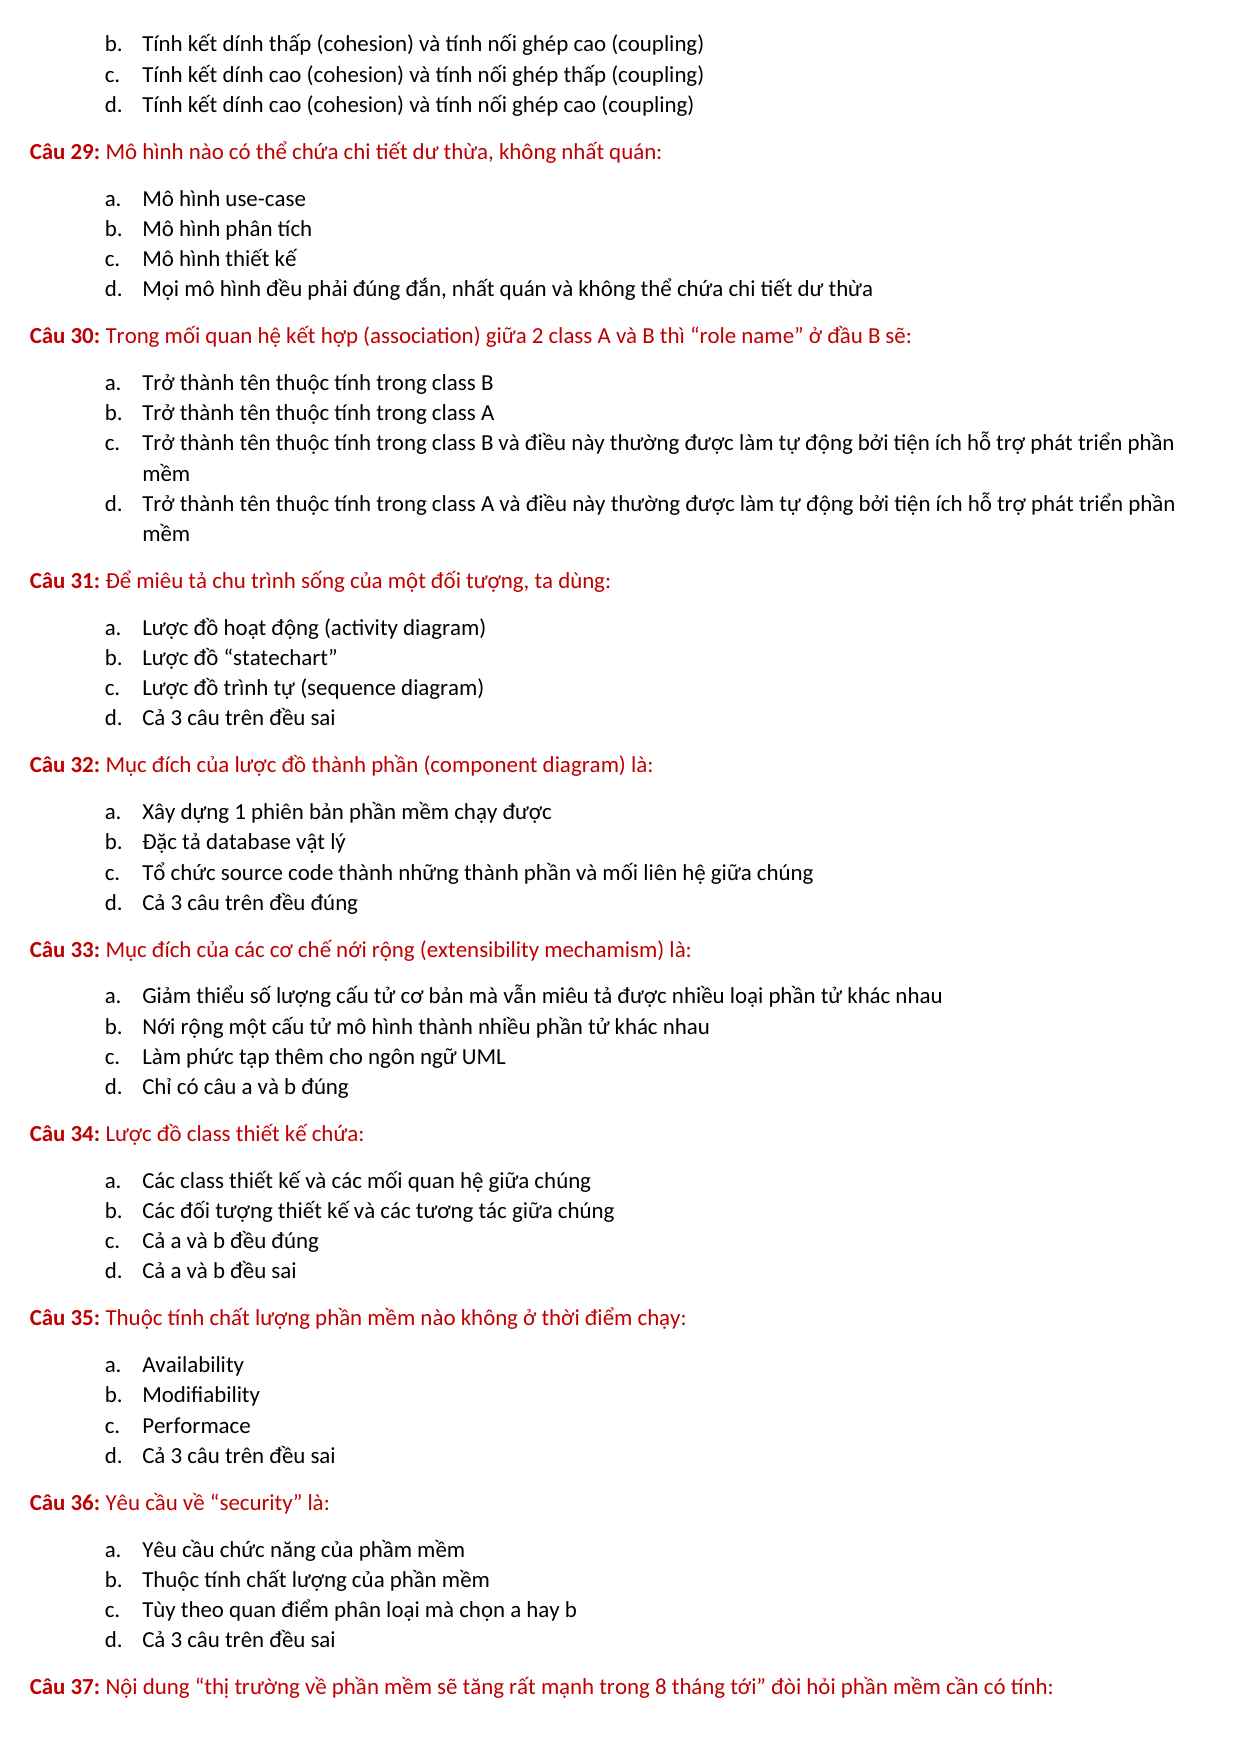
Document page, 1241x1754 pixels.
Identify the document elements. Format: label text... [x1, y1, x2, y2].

text Câu 36: Yêu cầu về “security” là: [29, 1488, 1211, 1516]
list Xây dựng 1 phiên bản phần mềm chạy được [104, 797, 1211, 825]
text Câu 37: Nội dung “thị trường về phần mềm sẽ tăng rất mạnh trong 8 tháng tới” đòi hỏi phần mềm cần có tính: [29, 1672, 1211, 1700]
list Availability [104, 1350, 1211, 1378]
list Lược đồ hoạt động (activity diagram) [104, 613, 1211, 641]
list Modifiability [104, 1381, 1211, 1409]
list Trở thành tên thuộc tính trong class B và điều này thường được làm tự động bởi tiện ích hỗ trợ phát triển phần mềm [104, 428, 1211, 487]
text Câu 33: Mục đích của các cơ chế nới rộng (extensibility mechamism) là: [29, 935, 1211, 963]
list Nới rộng một cấu tử mô hình thành nhiều phần tử khác nhau [104, 1012, 1211, 1040]
list Mô hình phân tích [104, 214, 1211, 242]
list Tính kết dính thấp (cohesion) và tính nối ghép cao (coupling) [104, 29, 1211, 58]
list Giảm thiểu số lượng cấu tử cơ bản mà vẫn miêu tả được nhiều loại phần tử khác nhau [104, 982, 1211, 1010]
list Cả a và b đều sai [104, 1257, 1211, 1285]
list Trở thành tên thuộc tính trong class A và điều này thường được làm tự động bởi tiện ích hỗ trợ phát triển phần mềm [104, 489, 1211, 547]
text Câu 30: Trong mối quan hệ kết hợp (association) giữa 2 class A và B thì “role name” ở đầu B sẽ: [29, 321, 1211, 349]
list Tính kết dính cao (cohesion) và tính nối ghép cao (coupling) [104, 90, 1211, 118]
list Mô hình thiết kế [104, 244, 1211, 272]
list Thuộc tính chất lượng của phần mềm [104, 1565, 1211, 1593]
text Câu 32: Mục đích của lược đồ thành phần (component diagram) là: [29, 750, 1211, 778]
list Chỉ có câu a và b đúng [104, 1072, 1211, 1100]
list Cả 3 câu trên đều đúng [104, 888, 1211, 916]
list Tùy theo quan điểm phân loại mà chọn a hay b [104, 1595, 1211, 1623]
list Lược đồ “statechart” [104, 643, 1211, 671]
text Câu 34: Lược đồ class thiết kế chứa: [29, 1119, 1211, 1147]
list Mọi mô hình đều phải đúng đắn, nhất quán và không thể chứa chi tiết dư thừa [104, 274, 1211, 302]
list Tính kết dính cao (cohesion) và tính nối ghép thấp (coupling) [104, 60, 1211, 88]
list Lược đồ trình tự (sequence diagram) [104, 673, 1211, 701]
list Làm phức tạp thêm cho ngôn ngữ UML [104, 1042, 1211, 1070]
list Trở thành tên thuộc tính trong class A [104, 398, 1211, 426]
list Tổ chức source code thành những thành phần và mối liên hệ giữa chúng [104, 858, 1211, 886]
list Cả a và b đều đúng [104, 1226, 1211, 1254]
list Đặc tả database vật lý [104, 827, 1211, 856]
list Cả 3 câu trên đều sai [104, 703, 1211, 732]
list Cả 3 câu trên đều sai [104, 1441, 1211, 1469]
text Câu 31: Để miêu tả chu trình sống của một đối tượng, ta dùng: [29, 566, 1211, 594]
list Yêu cầu chức năng của phầm mềm [104, 1535, 1211, 1563]
list Các class thiết kế và các mối quan hệ giữa chúng [104, 1166, 1211, 1194]
list Performace [104, 1411, 1211, 1439]
text Câu 29: Mô hình nào có thể chứa chi tiết dư thừa, không nhất quán: [29, 137, 1211, 165]
list Trở thành tên thuộc tính trong class B [104, 368, 1211, 396]
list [104, 1625, 1211, 1653]
list Các đối tượng thiết kế và các tương tác giữa chúng [104, 1196, 1211, 1224]
list Mô hình use-case [104, 184, 1211, 212]
text Câu 35: Thuộc tính chất lượng phần mềm nào không ở thời điểm chạy: [29, 1303, 1211, 1332]
